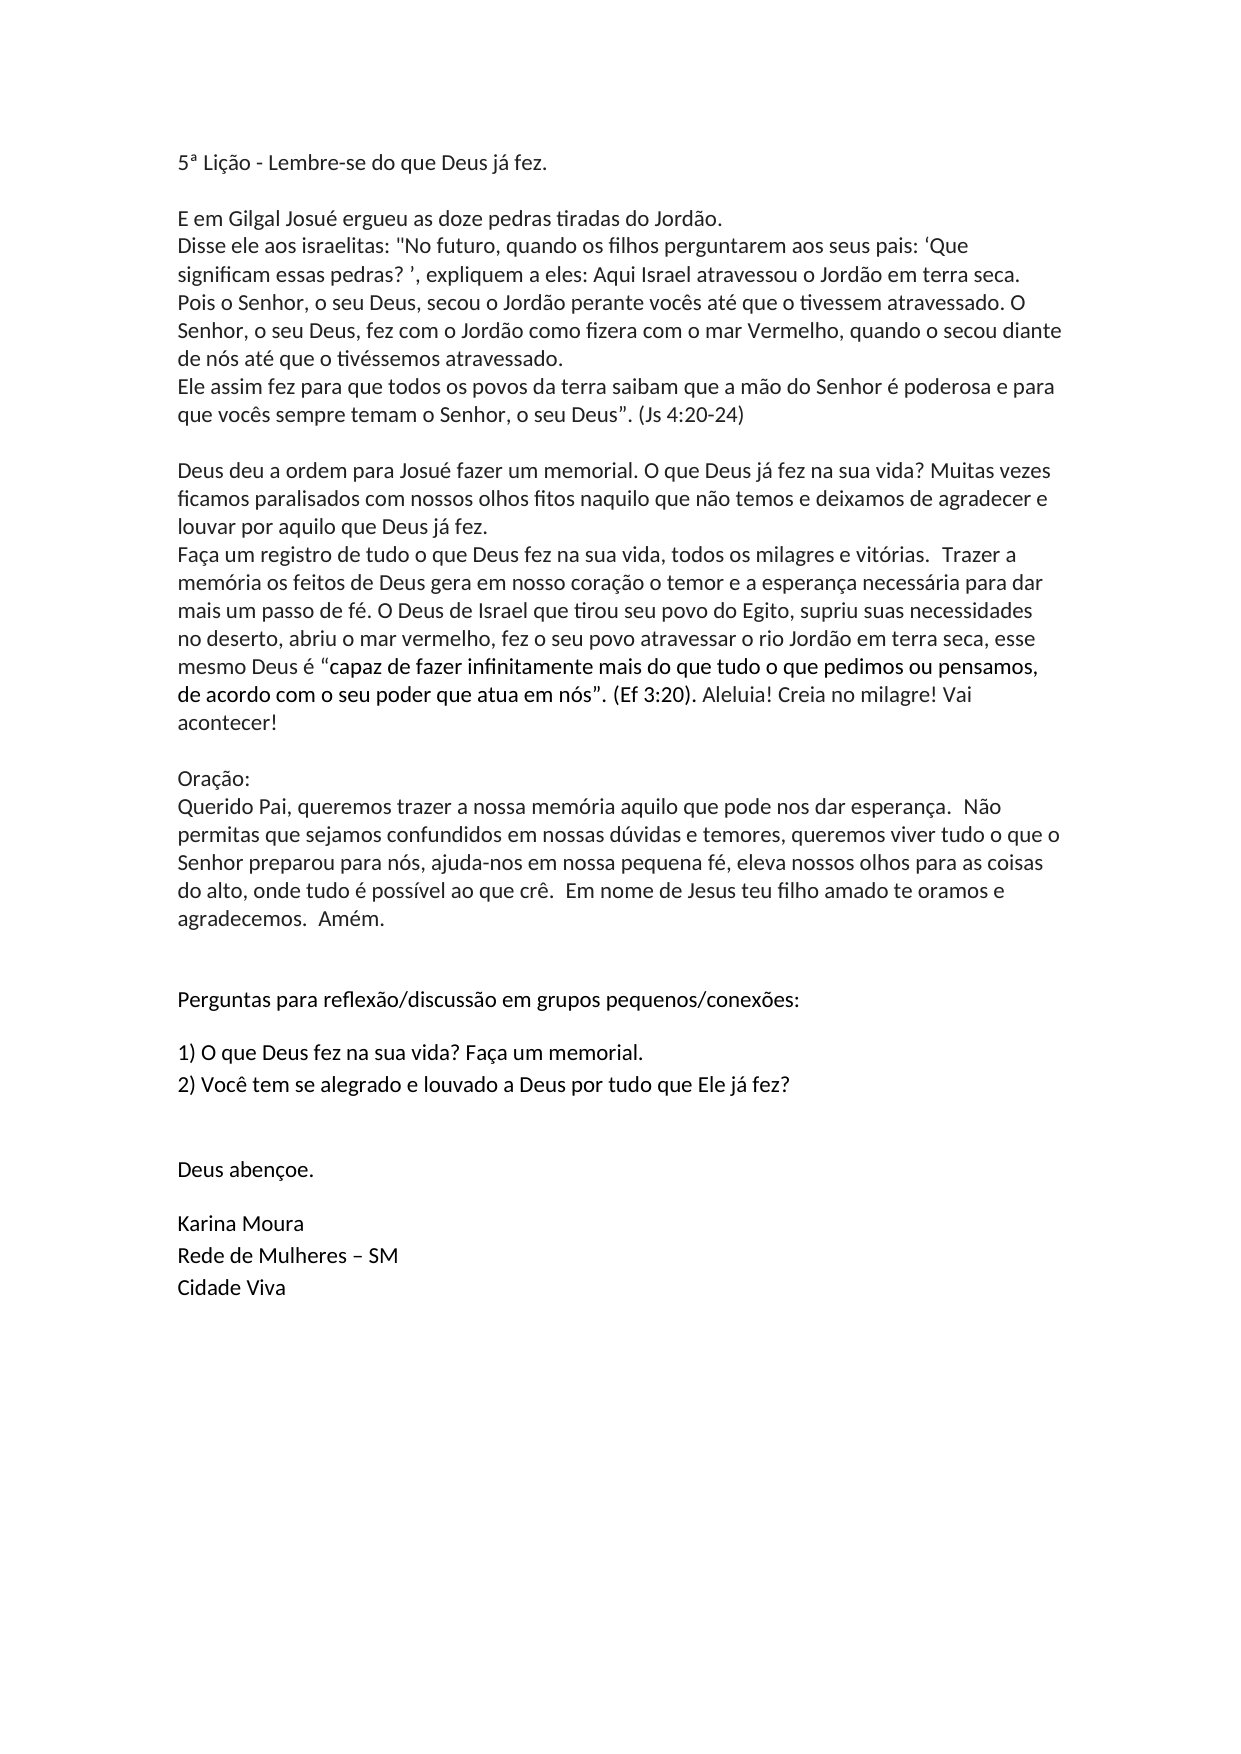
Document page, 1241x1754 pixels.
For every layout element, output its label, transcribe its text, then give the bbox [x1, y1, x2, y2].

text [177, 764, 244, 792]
text Oração: Querido Pai, queremos trazer a nossa memória aquilo que pode nos dar esperança. Não permitas que sejamos confundidos em nossas dúvidas e temores, queremos viver tudo o que o Senhor preparou para nós, ajuda-nos em nossa pequena fé, eleva nossos olhos para as coisas do alto, onde tudo é possível ao que crê. Em nome de Jesus teu filho amado te oramos e agradecemos. Amém. [250, 764, 1063, 932]
text 5ª Lição - Lembre-se do que Deus já fez. E em Gilgal Josué ergueu as doze pedras tiradas do Jordão. Disse ele aos israelitas: "No futuro, quando os filhos perguntarem aos seus pais: ‘Que significam essas pedras? ’, expliquem a eles: Aqui Israel atravessou o Jordão em terra seca. Pois o Senhor, o seu Deus, secou o Jordão perante vocês até que o tivessem atravessado. O Senhor, o seu Deus, fez com o Jordão como fizera com o mar Vermelho, quando o secou diante de nós até que o tivéssemos atravessado. Ele assim fez para que todos os povos da terra saibam que a mão do Senhor é poderosa e para que vocês sempre temam o Senhor, o seu Deus”. (Js 4:20-24) Deus deu a ordem para Josué fazer um memorial. O que Deus já fez na sua vida? Muitas vezes ficamos paralisados com nossos olhos fitos naquilo que não temos e deixamos de agradecer e louvar por aquilo que Deus já fez. Faça um registro de tudo o que Deus fez na sua vida, todos os milagres e vitórias. Trazer a memória os feitos de Deus gera em nosso coração o temor e a esperança necessária para dar mais um passo de fé. O Deus de Israel que tirou seu povo do Egito, supriu suas necessidades no deserto, abriu o mar vermelho, fez o seu povo atravessar o rio Jordão em terra seca, esse mesmo Deus é “capaz de fazer infinitamente mais do que tudo o que pedimos ou pensamos, de acordo com o seu poder que atua em nós”. (Ef 3:20). Aleluia! Creia no milagre! Vai acontecer! [177, 344, 1063, 736]
text 2) Você tem se alegrado e louvado a Deus por tudo que Ele já fez? [177, 1070, 1063, 1098]
text 5ª Lição - Lembre-se do que Deus já fez. E em Gilgal Josué ergueu as doze pedras tiradas do Jordão. Disse ele aos israelitas: "No futuro, quando os filhos perguntarem aos seus pais: ‘Que significam essas pedras? ’, expliquem a eles: Aqui Israel atravessou o Jordão em terra seca. Pois o Senhor, o seu Deus, secou o Jordão perante vocês até que o tivessem atravessado. O Senhor, o seu Deus, fez com o Jordão como fizera com o mar Vermelho, quando o secou diante de nós até que o tivéssemos atravessado. Ele assim fez para que todos os povos da terra saibam que a mão do Senhor é poderosa e para que vocês sempre temam o Senhor, o seu Deus”. (Js 4:20-24) Deus deu a ordem para Josué fazer um memorial. O que Deus já fez na sua vida? Muitas vezes ficamos paralisados com nossos olhos fitos naquilo que não temos e deixamos de agradecer e louvar por aquilo que Deus já fez. Faça um registro de tudo o que Deus fez na sua vida, todos os milagres e vitórias. Trazer a memória os feitos de Deus gera em nosso coração o temor e a esperança necessária para dar mais um passo de fé. O Deus de Israel que tirou seu povo do Egito, supriu suas necessidades no deserto, abriu o mar vermelho, fez o seu povo atravessar o rio Jordão em terra seca, esse mesmo Deus é “capaz de fazer infinitamente mais do que tudo o que pedimos ou pensamos, de acordo com o seu poder que atua em nós”. (Ef 3:20). Aleluia! Creia no milagre! Vai acontecer! [177, 148, 1063, 316]
text Karina Moura [177, 1209, 1063, 1237]
text 1) O que Deus fez na sua vida? Faça um memorial. [177, 1038, 1063, 1066]
text Rede de Mulheres – SM [177, 1241, 1063, 1269]
text Deus abençoe. [177, 1156, 1063, 1184]
text Perguntas para reflexão/discussão em grupos pequenos/conexões: [177, 985, 1063, 1013]
text Cidade Viva [177, 1273, 1063, 1301]
